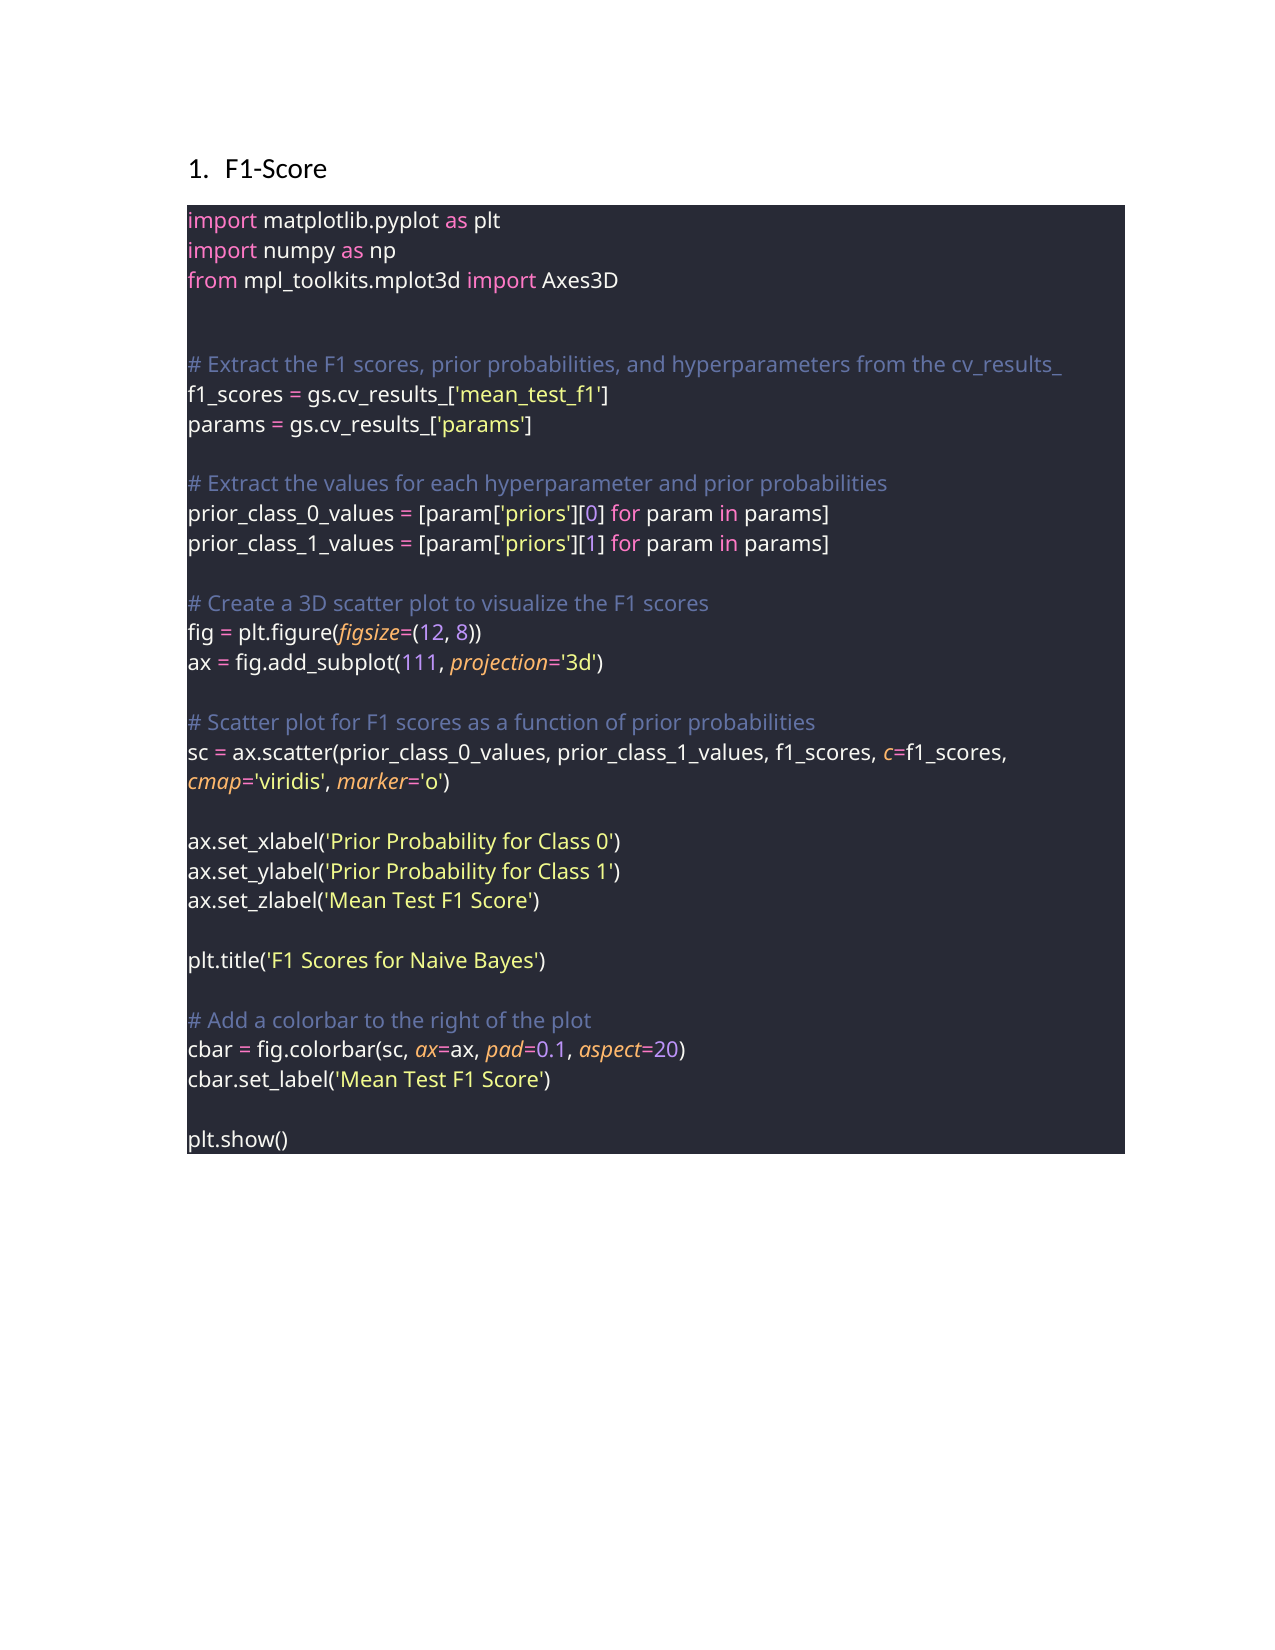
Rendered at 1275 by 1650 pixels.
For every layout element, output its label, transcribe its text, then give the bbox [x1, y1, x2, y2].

text sc = ax.scatter(prior_class_0_values, prior_class_1_values, f1_scores, c=f1_scores, cmap='viridis', marker='o') [187, 737, 1125, 796]
text plt.title('F1 Scores for Naive Bayes') [187, 945, 1125, 975]
text # Extract the values for each hyperparameter and prior probabilities [187, 468, 1125, 498]
text params = gs.cv_results_['params'] [187, 409, 1125, 439]
text cbar = fig.colorbar(sc, ax=ax, pad=0.1, aspect=20) [187, 1034, 1125, 1064]
list F1-Score [187, 150, 1125, 186]
text fig = plt.figure(figsize=(12, 8)) [187, 617, 1125, 647]
text import numpy as np [187, 235, 1125, 265]
text prior_class_0_values = [param['priors'][0] for param in params] [187, 498, 1125, 528]
text ax = fig.add_subplot(111, projection='3d') [187, 647, 1125, 677]
text f1_scores = gs.cv_results_['mean_test_f1'] [187, 379, 1125, 409]
text # Create a 3D scatter plot to visualize the F1 scores [187, 588, 1125, 617]
text plt.show() [187, 1124, 1125, 1154]
text import matplotlib.pyplot as plt [187, 205, 1125, 235]
text # Add a colorbar to the right of the plot [187, 1005, 1125, 1034]
text from mpl_toolkits.mplot3d import Axes3D [187, 265, 1125, 294]
text prior_class_1_values = [param['priors'][1] for param in params] [187, 528, 1125, 558]
text cbar.set_label('Mean Test F1 Score') [187, 1064, 1125, 1094]
text # Scatter plot for F1 scores as a function of prior probabilities [187, 707, 1125, 737]
text # Extract the F1 scores, prior probabilities, and hyperparameters from the cv_results_ [187, 349, 1125, 379]
text ax.set_ylabel('Prior Probability for Class 1') [187, 856, 1125, 886]
text ax.set_zlabel('Mean Test F1 Score') [187, 886, 1125, 915]
text ax.set_xlabel('Prior Probability for Class 0') [187, 826, 1125, 856]
